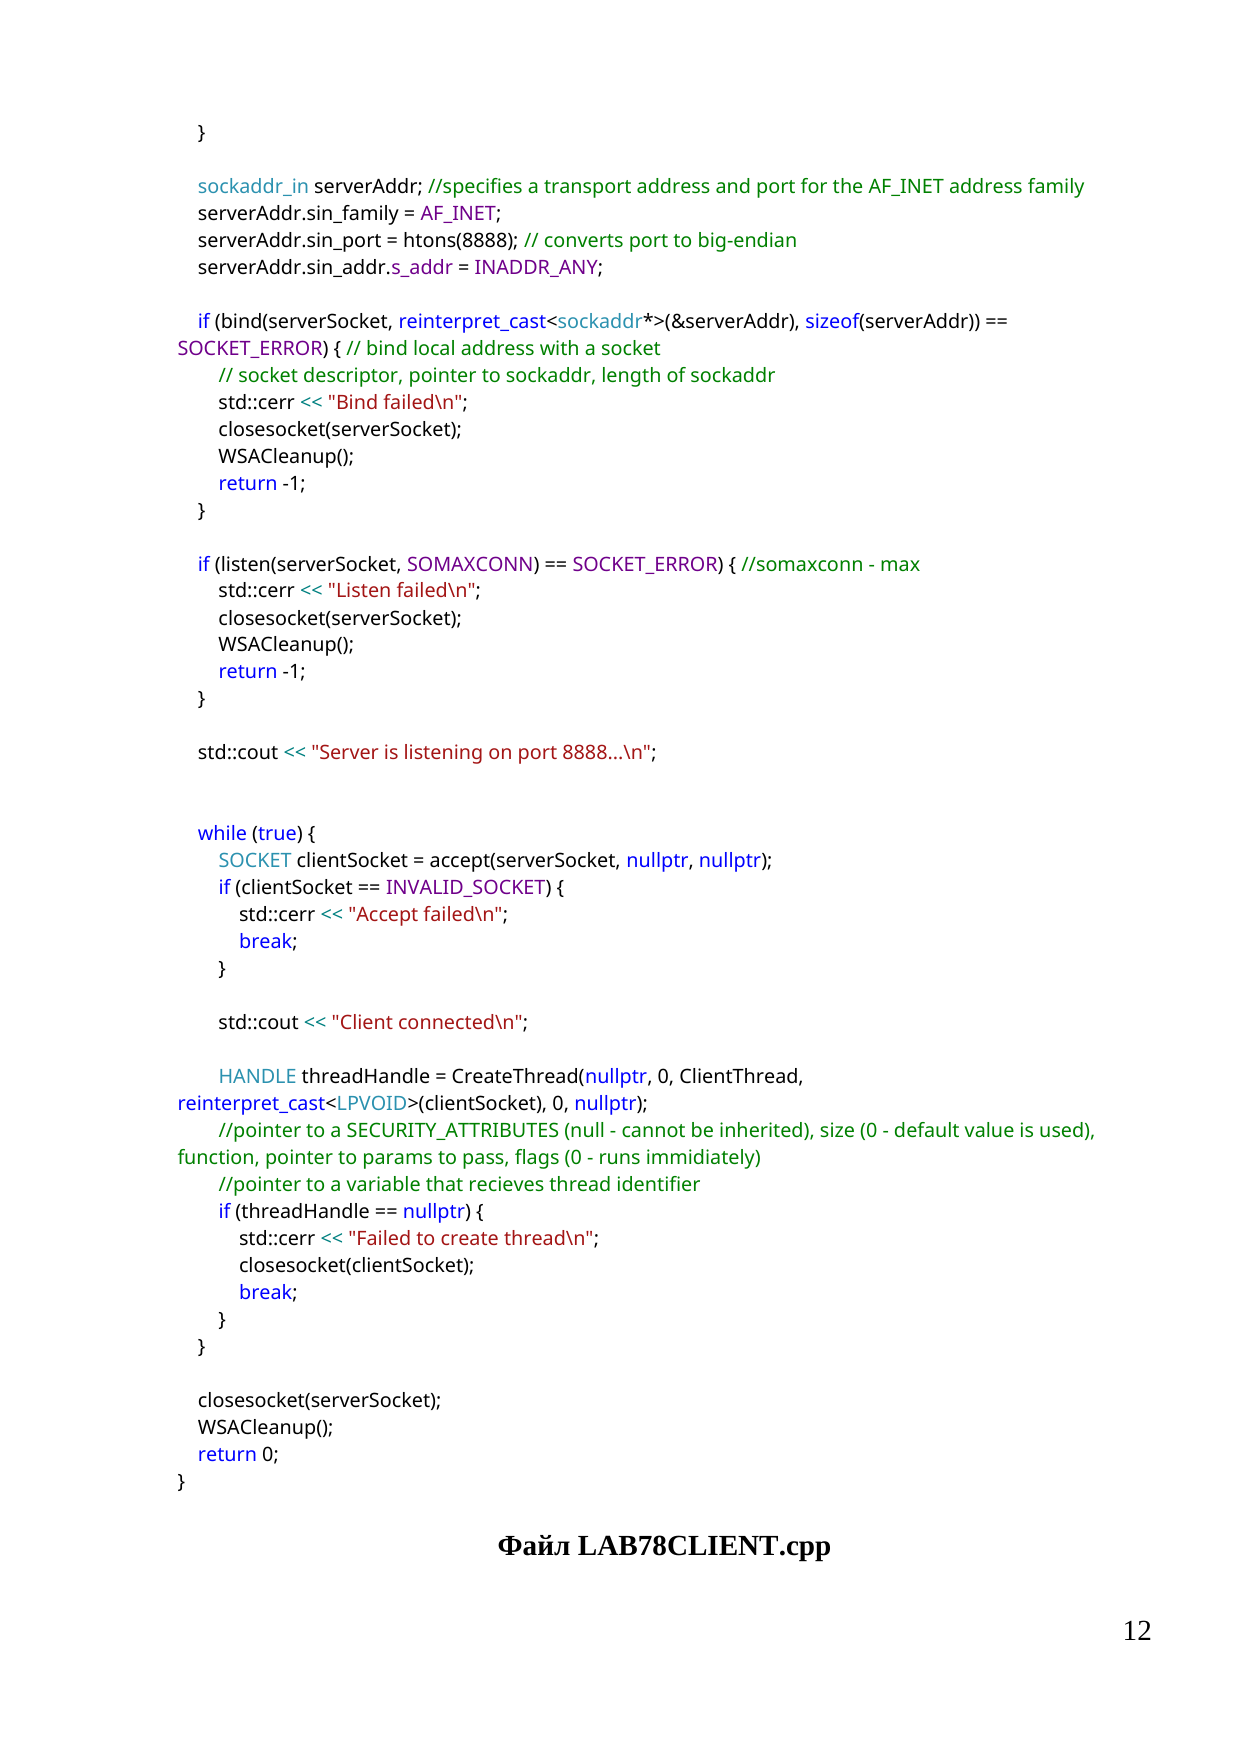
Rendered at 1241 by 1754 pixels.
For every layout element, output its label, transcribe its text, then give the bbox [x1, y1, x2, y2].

text if (listen(serverSocket, SOMAXCONN) == SOCKET_ERROR) { //somaxconn - max [177, 550, 1152, 577]
text std::cerr << "Bind failed\n"; [177, 388, 1152, 415]
text break; [177, 927, 1152, 954]
text } [177, 118, 1152, 145]
text } [177, 685, 1152, 712]
text serverAddr.sin_port = htons(8888); // converts port to big-endian [177, 226, 1152, 253]
text // socket descriptor, pointer to sockaddr, length of sockaddr [177, 361, 1152, 388]
text } [177, 1467, 1152, 1494]
text std::cerr << "Listen failed\n"; [177, 577, 1152, 604]
text if (bind(serverSocket, reinterpret_cast<sockaddr*>(&serverAddr), sizeof(serverAddr)) == SOCKET_ERROR) { // bind local address with a socket [177, 307, 1152, 361]
text serverAddr.sin_family = AF_INET; [177, 199, 1152, 226]
text //pointer to a variable that recieves thread identifier [177, 1170, 1152, 1197]
text Файл LAB78CLIENT.cpp [177, 1528, 1152, 1561]
text std::cerr << "Failed to create thread\n"; [177, 1224, 1152, 1251]
text } [177, 1332, 1152, 1359]
text closesocket(serverSocket); [177, 1386, 1152, 1413]
text //pointer to a SECURITY_ATTRIBUTES (null - cannot be inherited), size (0 - default value is used), function, pointer to params to pass, flags (0 - runs immidiately) [177, 1116, 1152, 1170]
text if (threadHandle == nullptr) { [177, 1197, 1152, 1224]
text return -1; [177, 469, 1152, 496]
text } [177, 496, 1152, 523]
text std::cout << "Server is listening on port 8888...\n"; [177, 739, 1152, 766]
text WSACleanup(); [177, 442, 1152, 469]
text closesocket(serverSocket); [177, 415, 1152, 442]
text SOCKET clientSocket = accept(serverSocket, nullptr, nullptr); [177, 847, 1152, 873]
text closesocket(serverSocket); [177, 604, 1152, 631]
text closesocket(clientSocket); [177, 1251, 1152, 1278]
text return -1; [177, 658, 1152, 685]
text std::cout << "Client connected\n"; [177, 1008, 1152, 1035]
text serverAddr.sin_addr.s_addr = INADDR_ANY; [177, 253, 1152, 280]
text WSACleanup(); [177, 631, 1152, 658]
text sockaddr_in serverAddr; //specifies a transport address and port for the AF_INET address family [177, 172, 1152, 199]
text } [177, 954, 1152, 981]
text WSACleanup(); [177, 1413, 1152, 1440]
text while (true) { [177, 819, 1152, 847]
text HANDLE threadHandle = CreateThread(nullptr, 0, ClientThread, reinterpret_cast<LPVOID>(clientSocket), 0, nullptr); [177, 1062, 1152, 1116]
text break; [177, 1278, 1152, 1305]
text return 0; [177, 1440, 1152, 1467]
text if (clientSocket == INVALID_SOCKET) { [177, 873, 1152, 901]
text } [177, 1305, 1152, 1332]
text std::cerr << "Accept failed\n"; [177, 901, 1152, 927]
